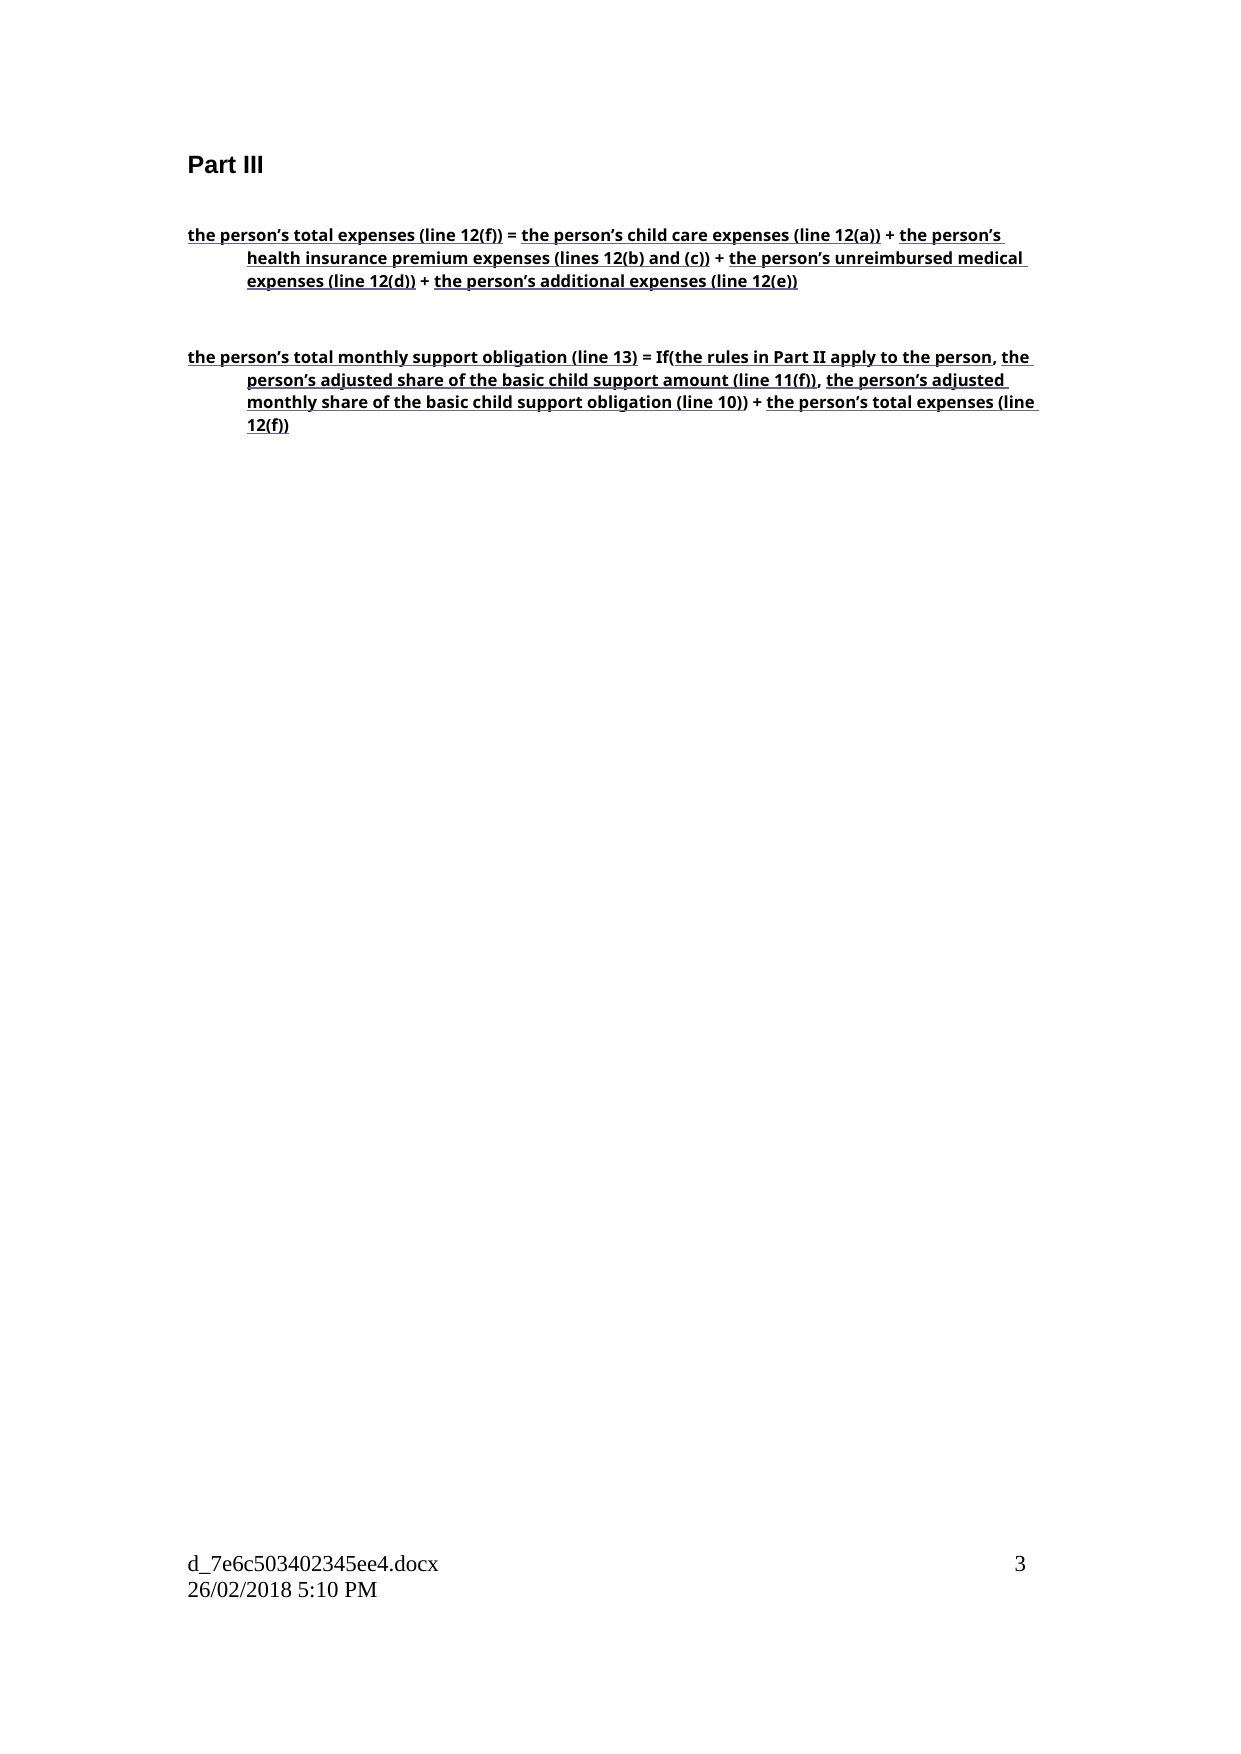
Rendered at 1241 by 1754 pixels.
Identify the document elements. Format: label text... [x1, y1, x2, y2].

text the person’s total monthly support obligation (line 13) = If(the rules in Part II apply to the person, the person’s adjusted share of the basic child support amount (line 11(f)), the person’s adjusted monthly share of the basic child support obligation (line 10)) + the person’s total expenses (line 12(f)) [187, 345, 1053, 436]
subtitle Part III [187, 150, 1053, 179]
text the person’s total expenses (line 12(f)) = the person’s child care expenses (line 12(a)) + the person’s health insurance premium expenses (lines 12(b) and (c)) + the person’s unreimbursed medical expenses (line 12(d)) + the person’s additional expenses (line 12(e)) [187, 224, 1053, 292]
